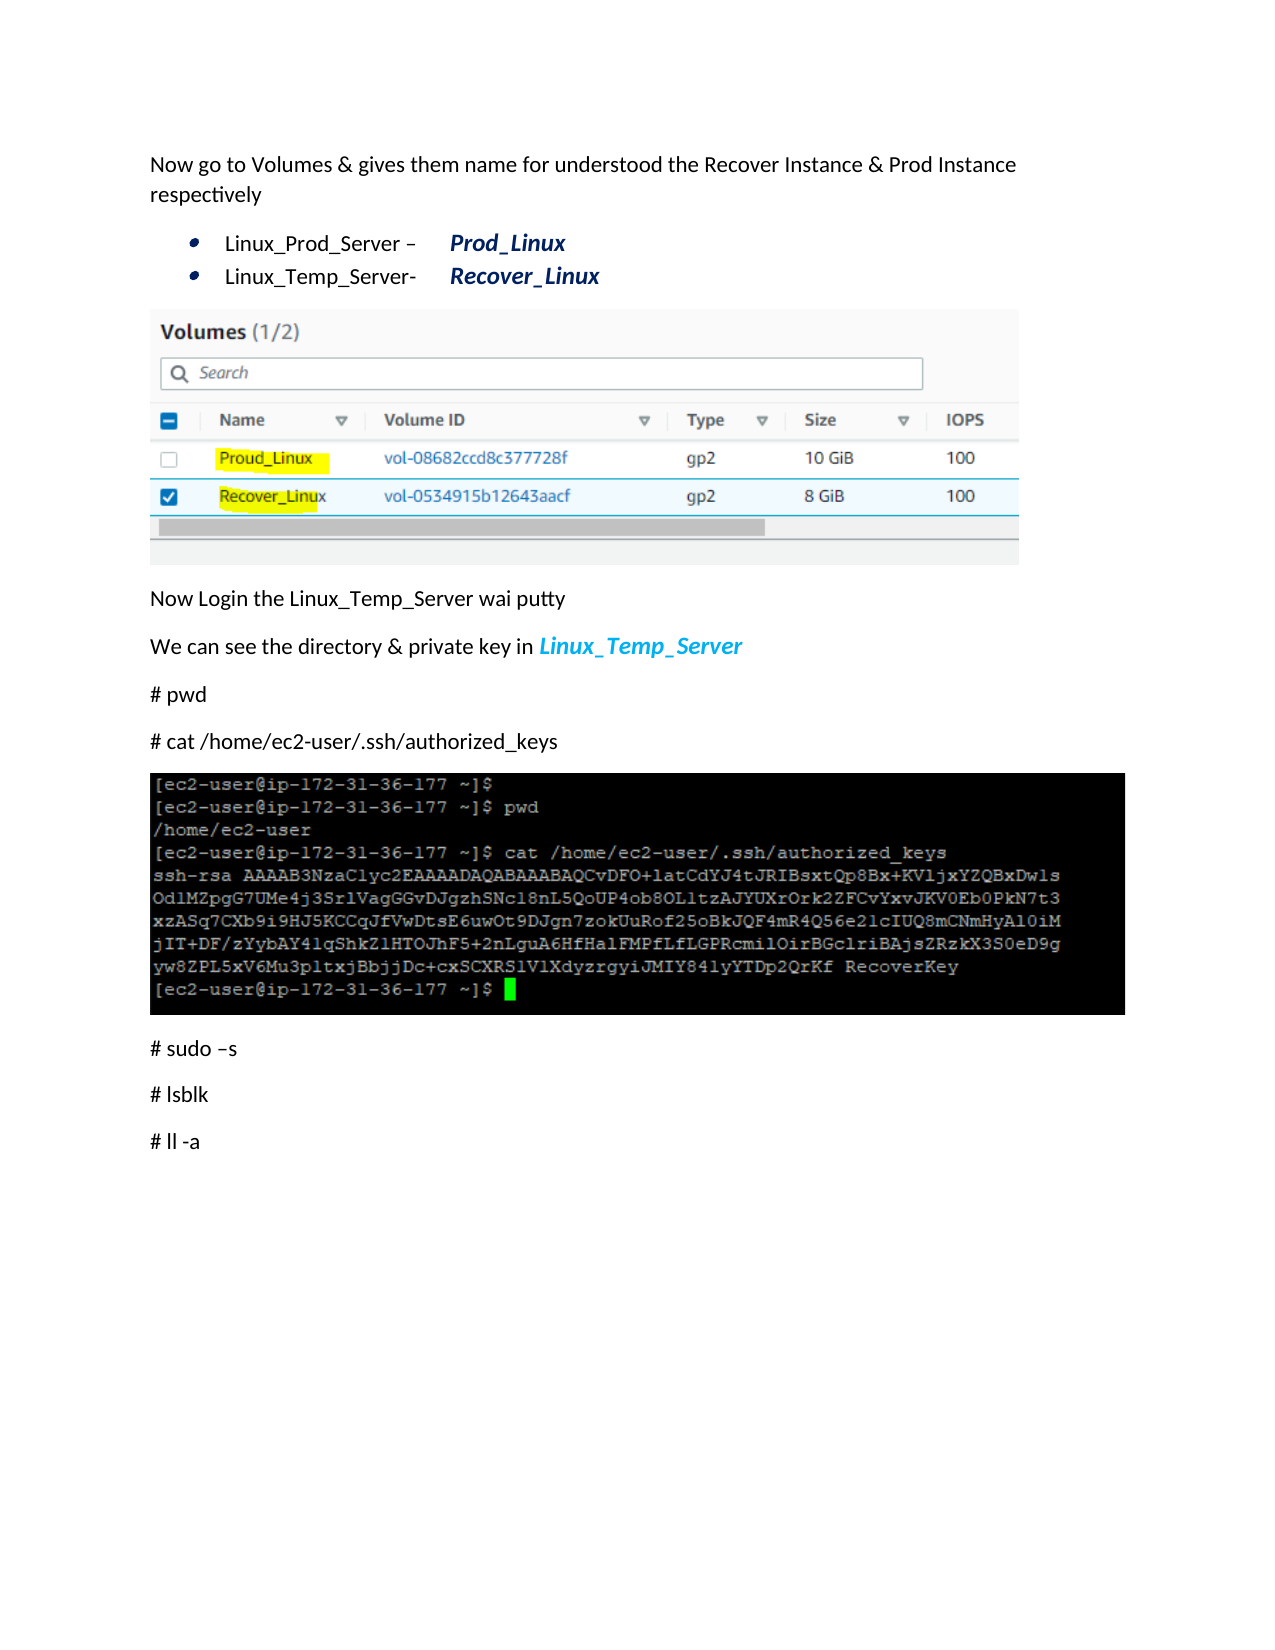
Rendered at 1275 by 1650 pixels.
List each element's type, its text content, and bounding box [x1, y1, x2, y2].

text # lsblk [150, 1081, 1125, 1108]
text Now Login the Linux_Temp_Server wai putty [150, 584, 1125, 612]
text # pwd [150, 680, 1125, 708]
text # cat /home/ec2-user/.ssh/authorized_keys [150, 727, 1125, 755]
text We can see the directory & private key in Linux_Temp_Server [150, 631, 1125, 661]
list Linux_Prod_Server – Prod_Linux [187, 227, 1125, 258]
text # sudo –s [150, 1034, 1125, 1062]
picture [150, 309, 1019, 565]
picture [150, 773, 1125, 1015]
text # ll -a [150, 1127, 1125, 1155]
list Linux_Temp_Server- Recover_Linux [187, 260, 1125, 291]
text Now go to Volumes & gives them name for understood the Recover Instance & Prod Instance respectively [150, 150, 1125, 208]
